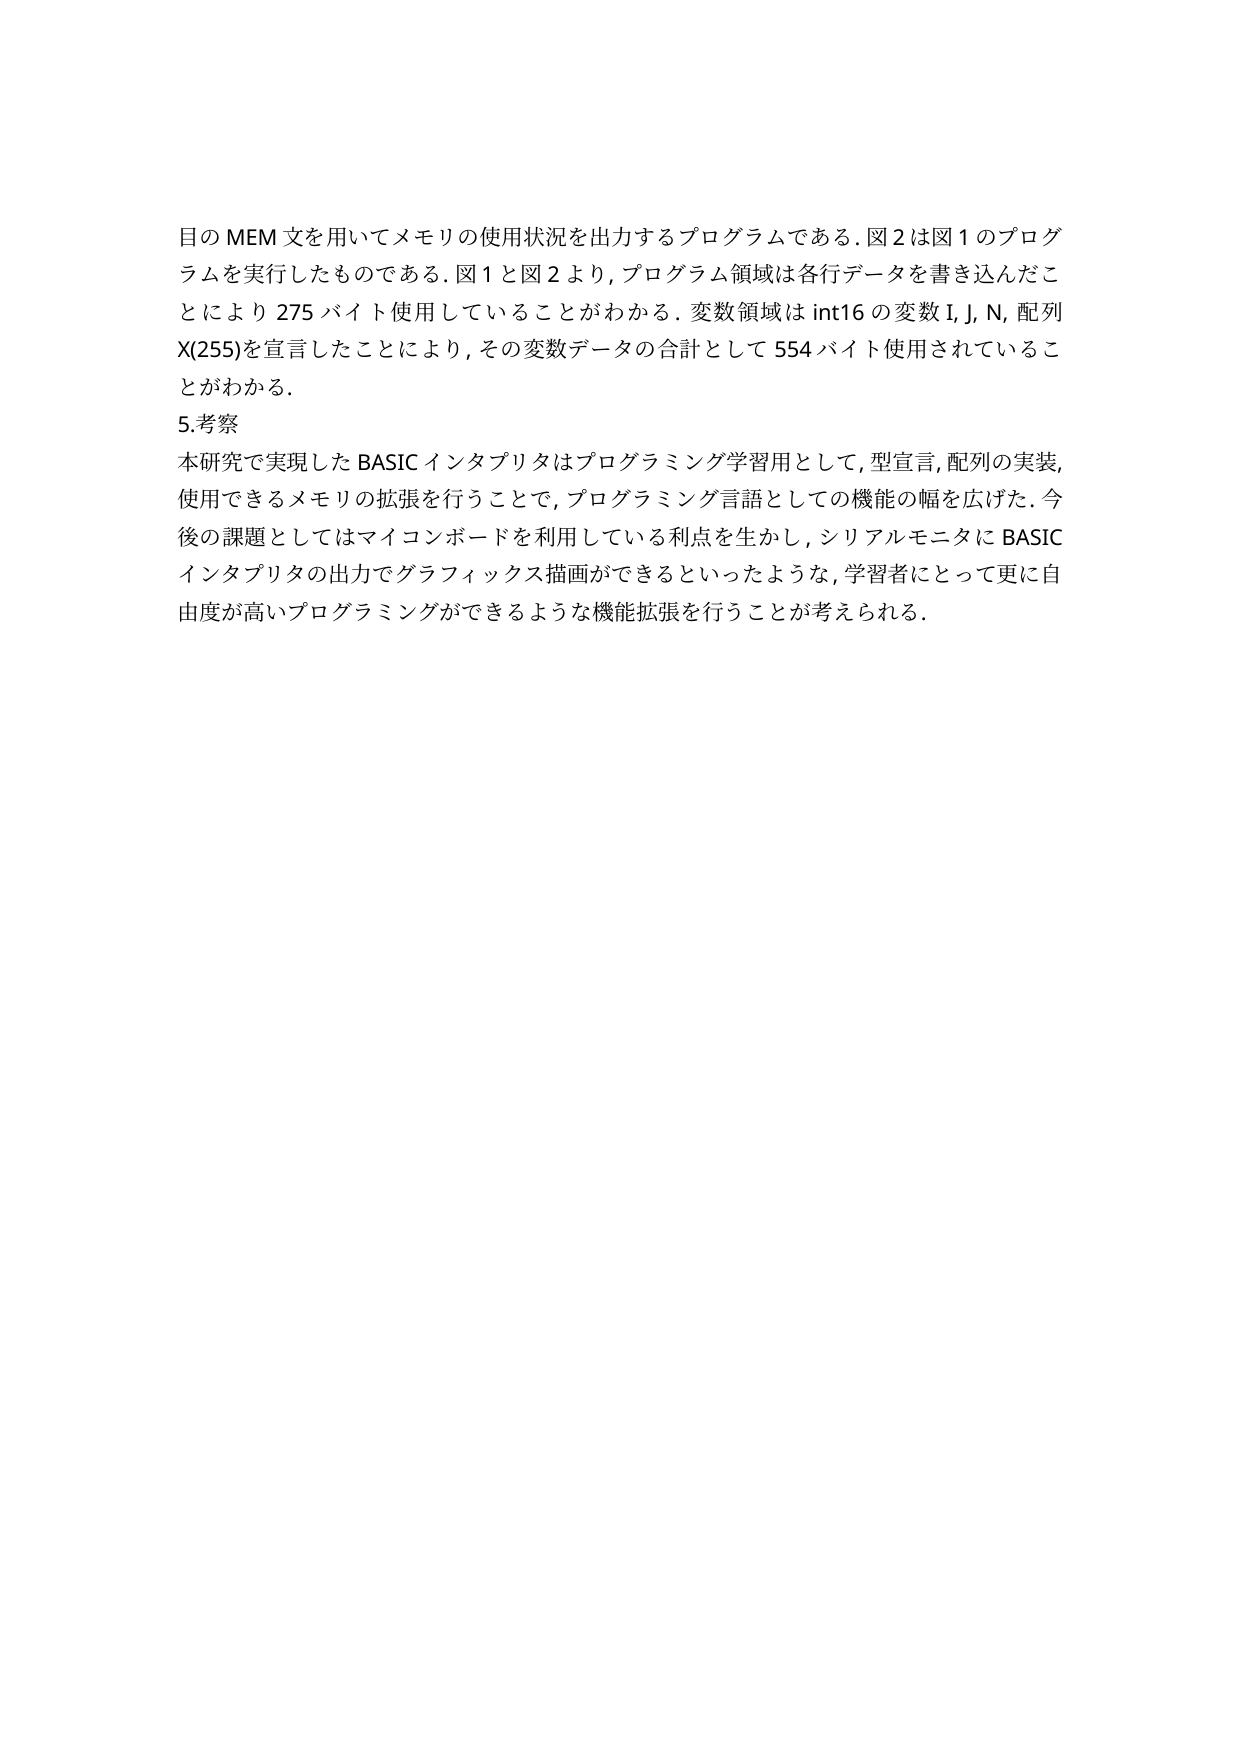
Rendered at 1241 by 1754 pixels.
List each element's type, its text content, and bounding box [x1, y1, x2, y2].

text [177, 217, 1063, 404]
text 本研究で実現したBASICインタプリタはプログラミング学習用として, 型宣言, 配列の実装, 使用できるメモリの拡張を行うことで, プログラミング言語としての機能の幅を広げた. 今後の課題としてはマイコンボードを利用している利点を生かし, シリアルモニタにBASICインタプリタの出力でグラフィックス描画ができるといったような, 学習者にとって更に自由度が高いプログラミングができるような機能拡張を行うことが考えられる. [177, 442, 1063, 629]
text 5.考察 [177, 404, 1063, 442]
